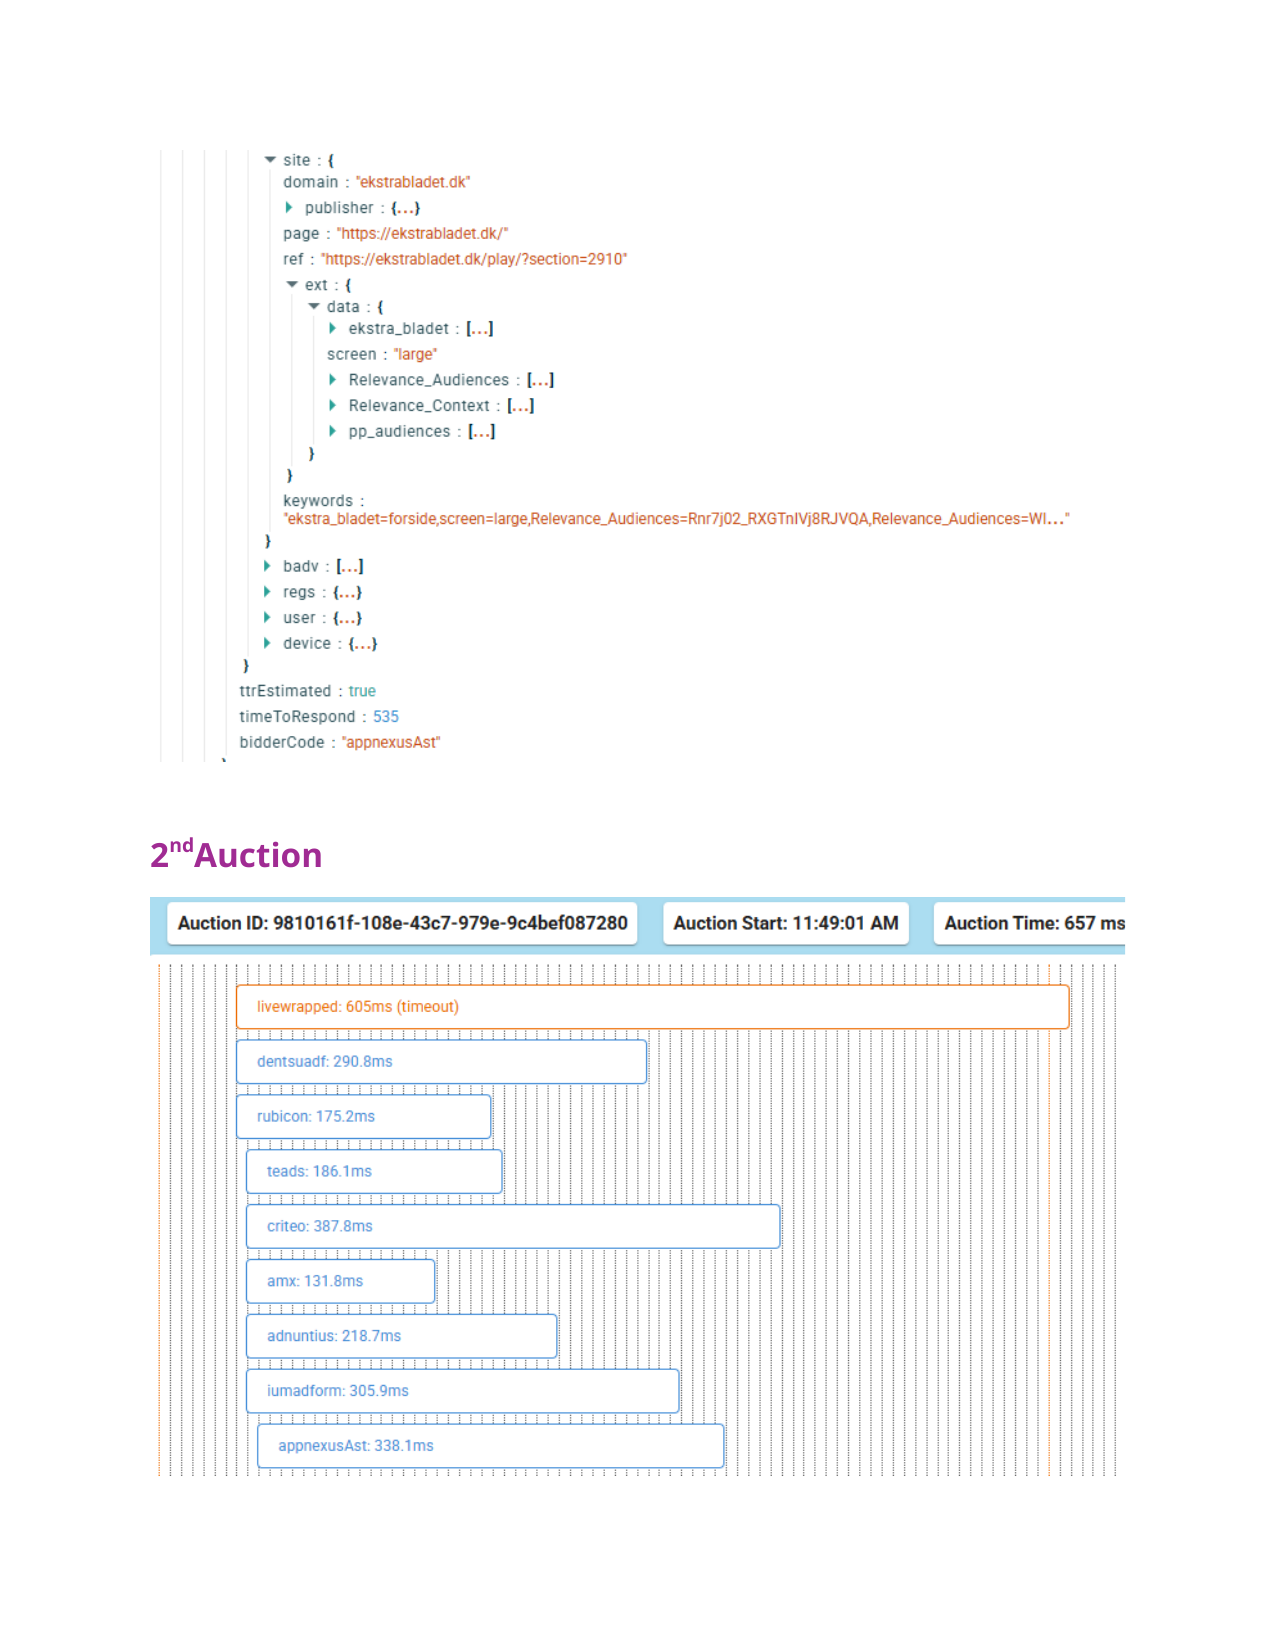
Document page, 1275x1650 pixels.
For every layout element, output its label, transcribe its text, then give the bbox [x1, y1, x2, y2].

picture [150, 150, 1125, 762]
picture [150, 897, 1125, 1476]
text 2ndAuction [150, 831, 1125, 877]
